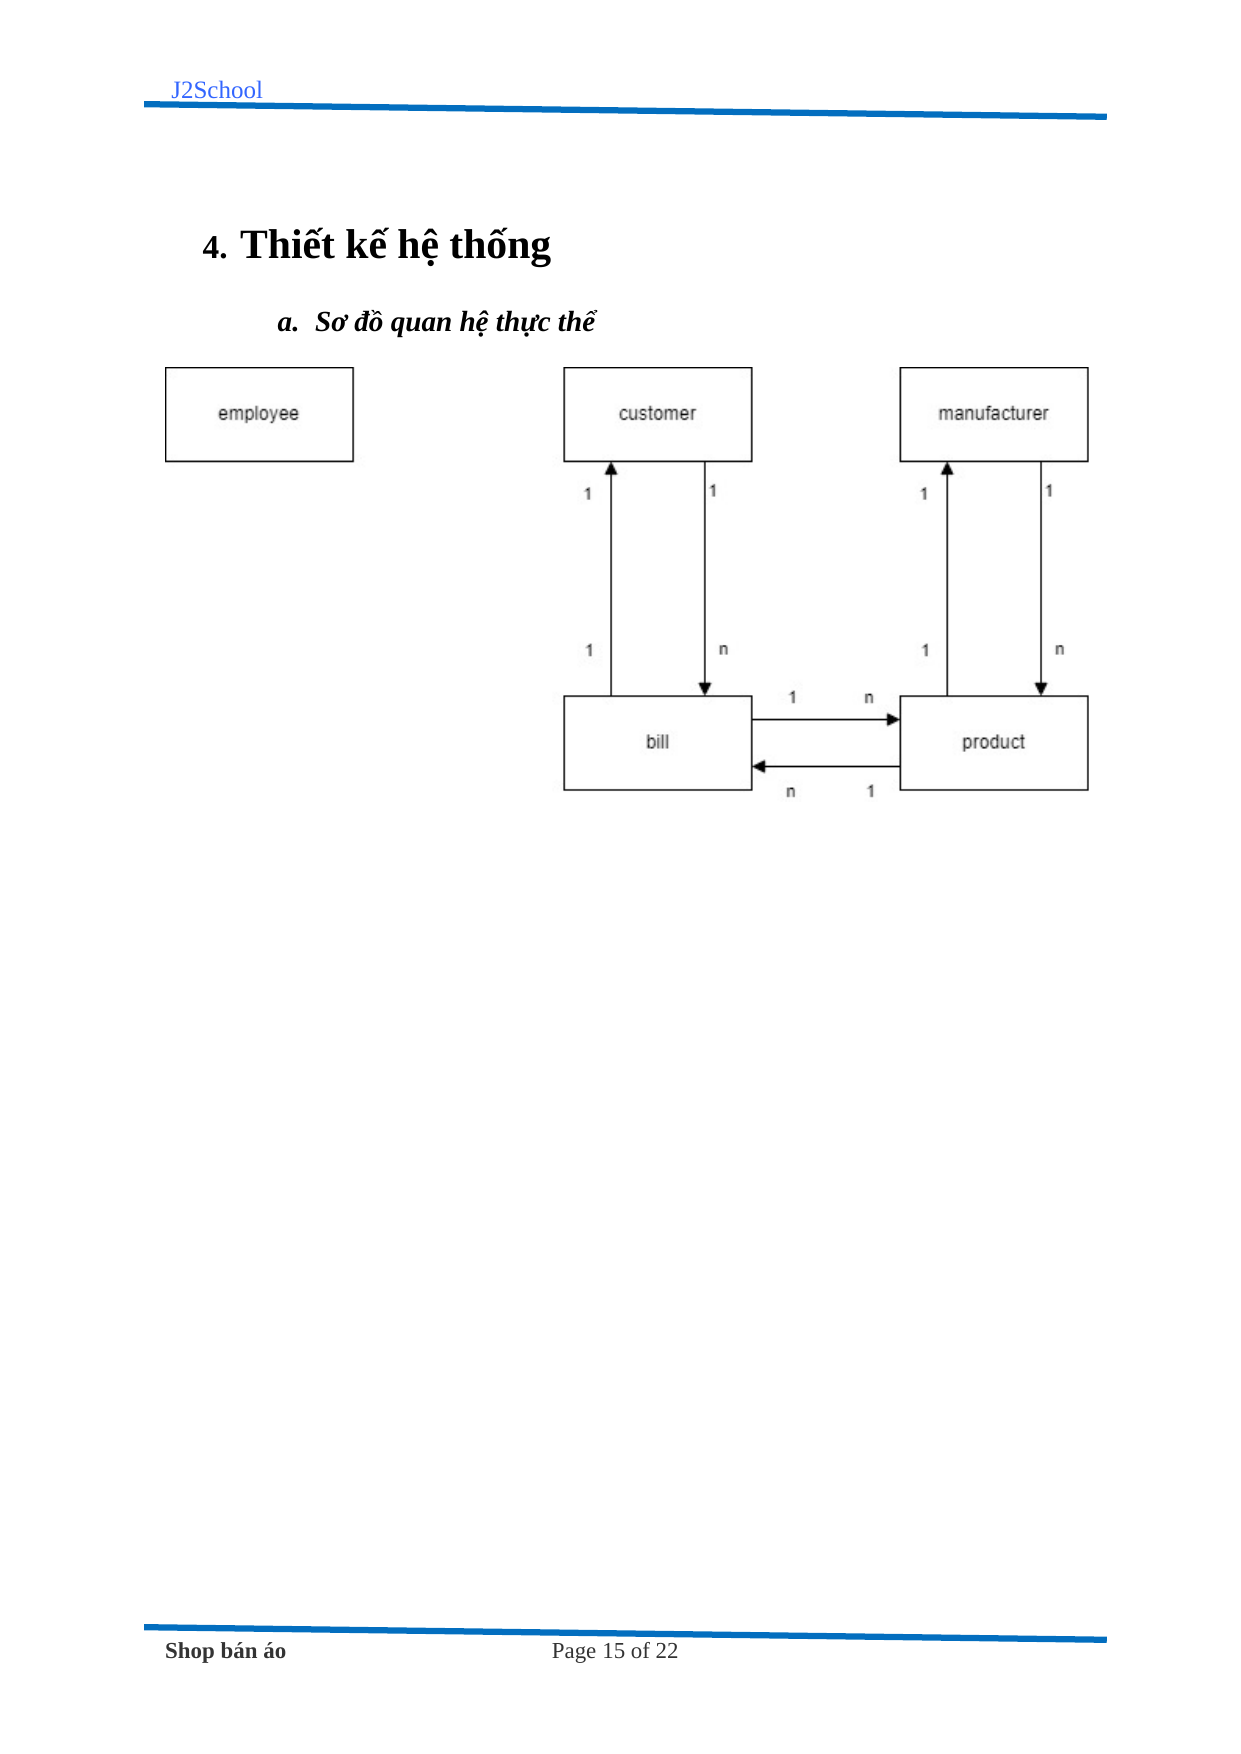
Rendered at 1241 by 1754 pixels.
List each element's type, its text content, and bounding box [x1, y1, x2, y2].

picture [165, 367, 1089, 802]
subtitle Thiết kế hệ thống [202, 220, 1090, 268]
subtitle Sơ đồ quan hệ thực thể [277, 304, 1090, 338]
